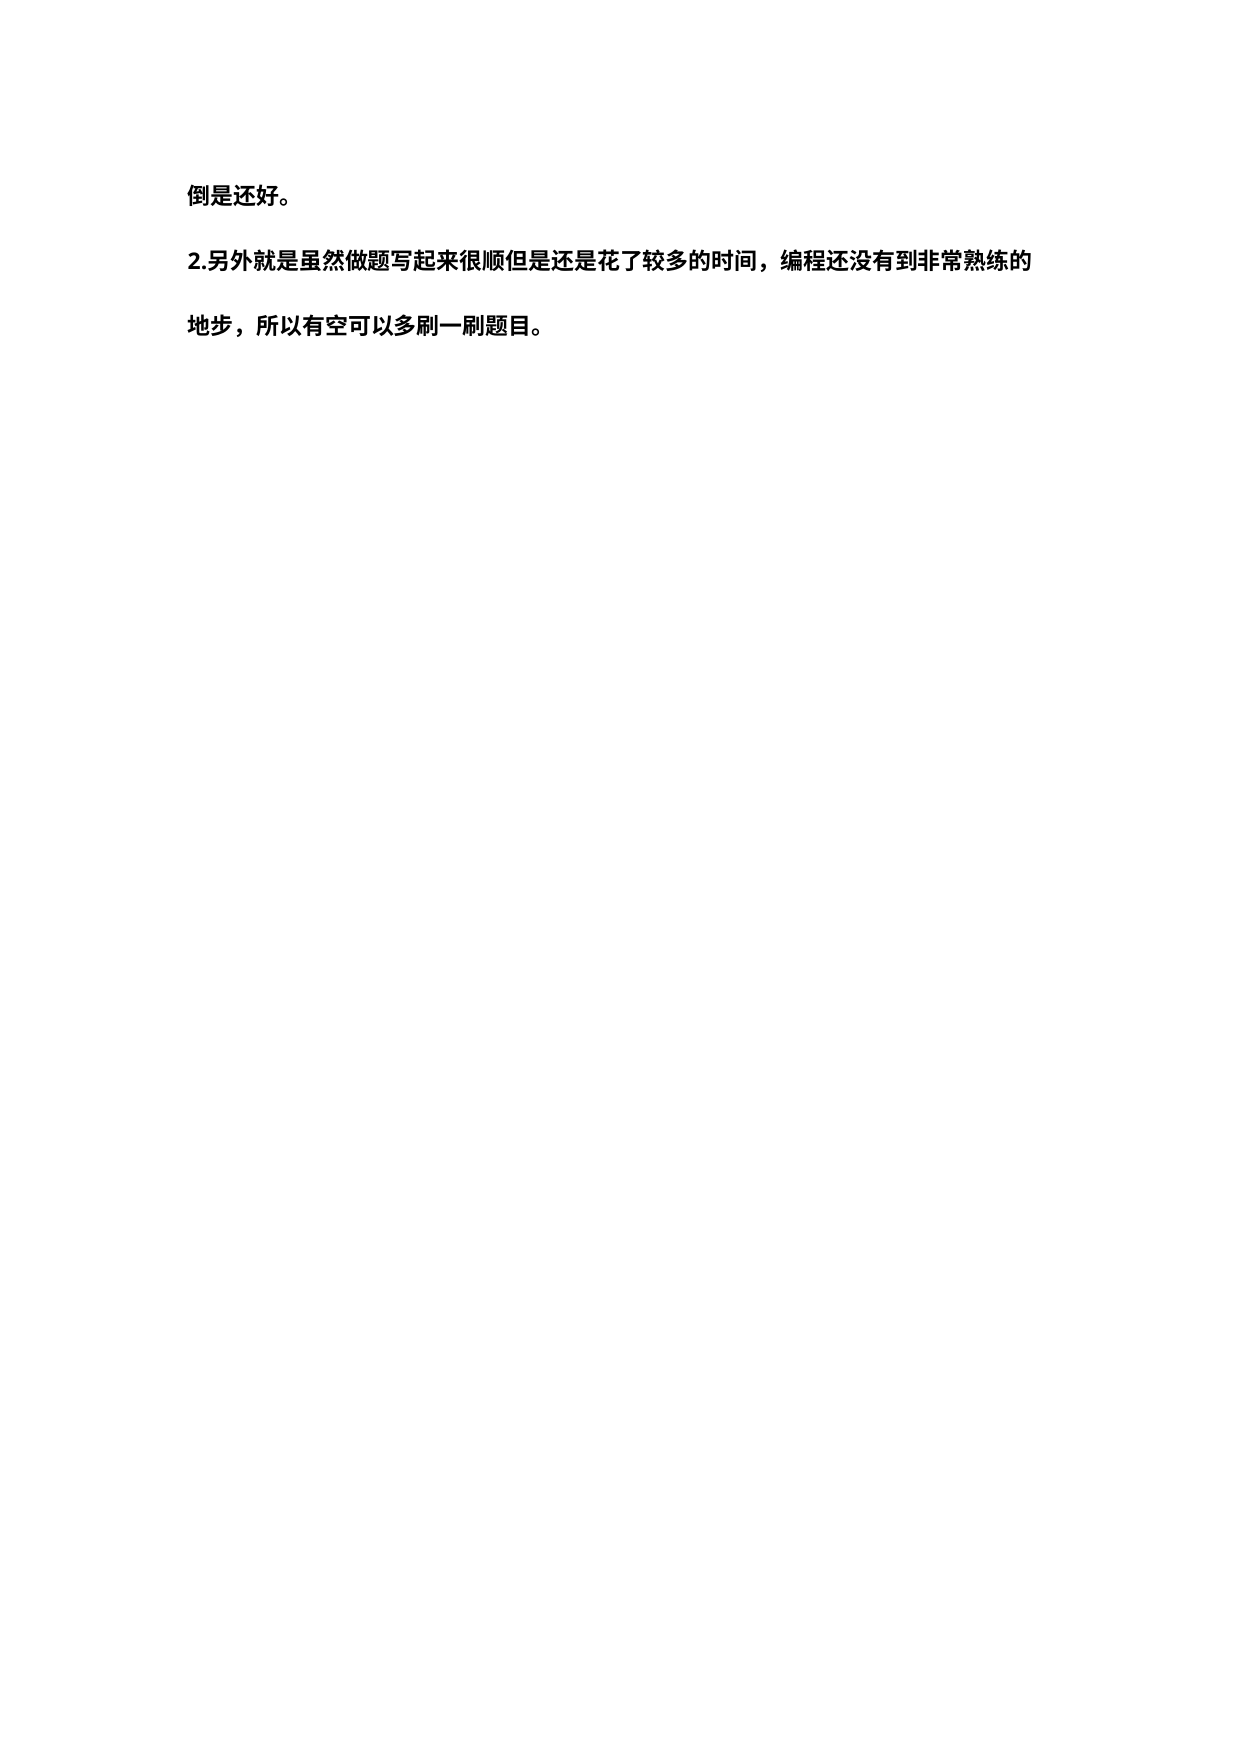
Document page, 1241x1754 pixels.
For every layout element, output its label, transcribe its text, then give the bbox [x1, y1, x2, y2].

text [187, 162, 1053, 227]
text 2.另外就是虽然做题写起来很顺但是还是花了较多的时间，编程还没有到非常熟练的地步，所以有空可以多刷一刷题目。 [187, 227, 1053, 357]
